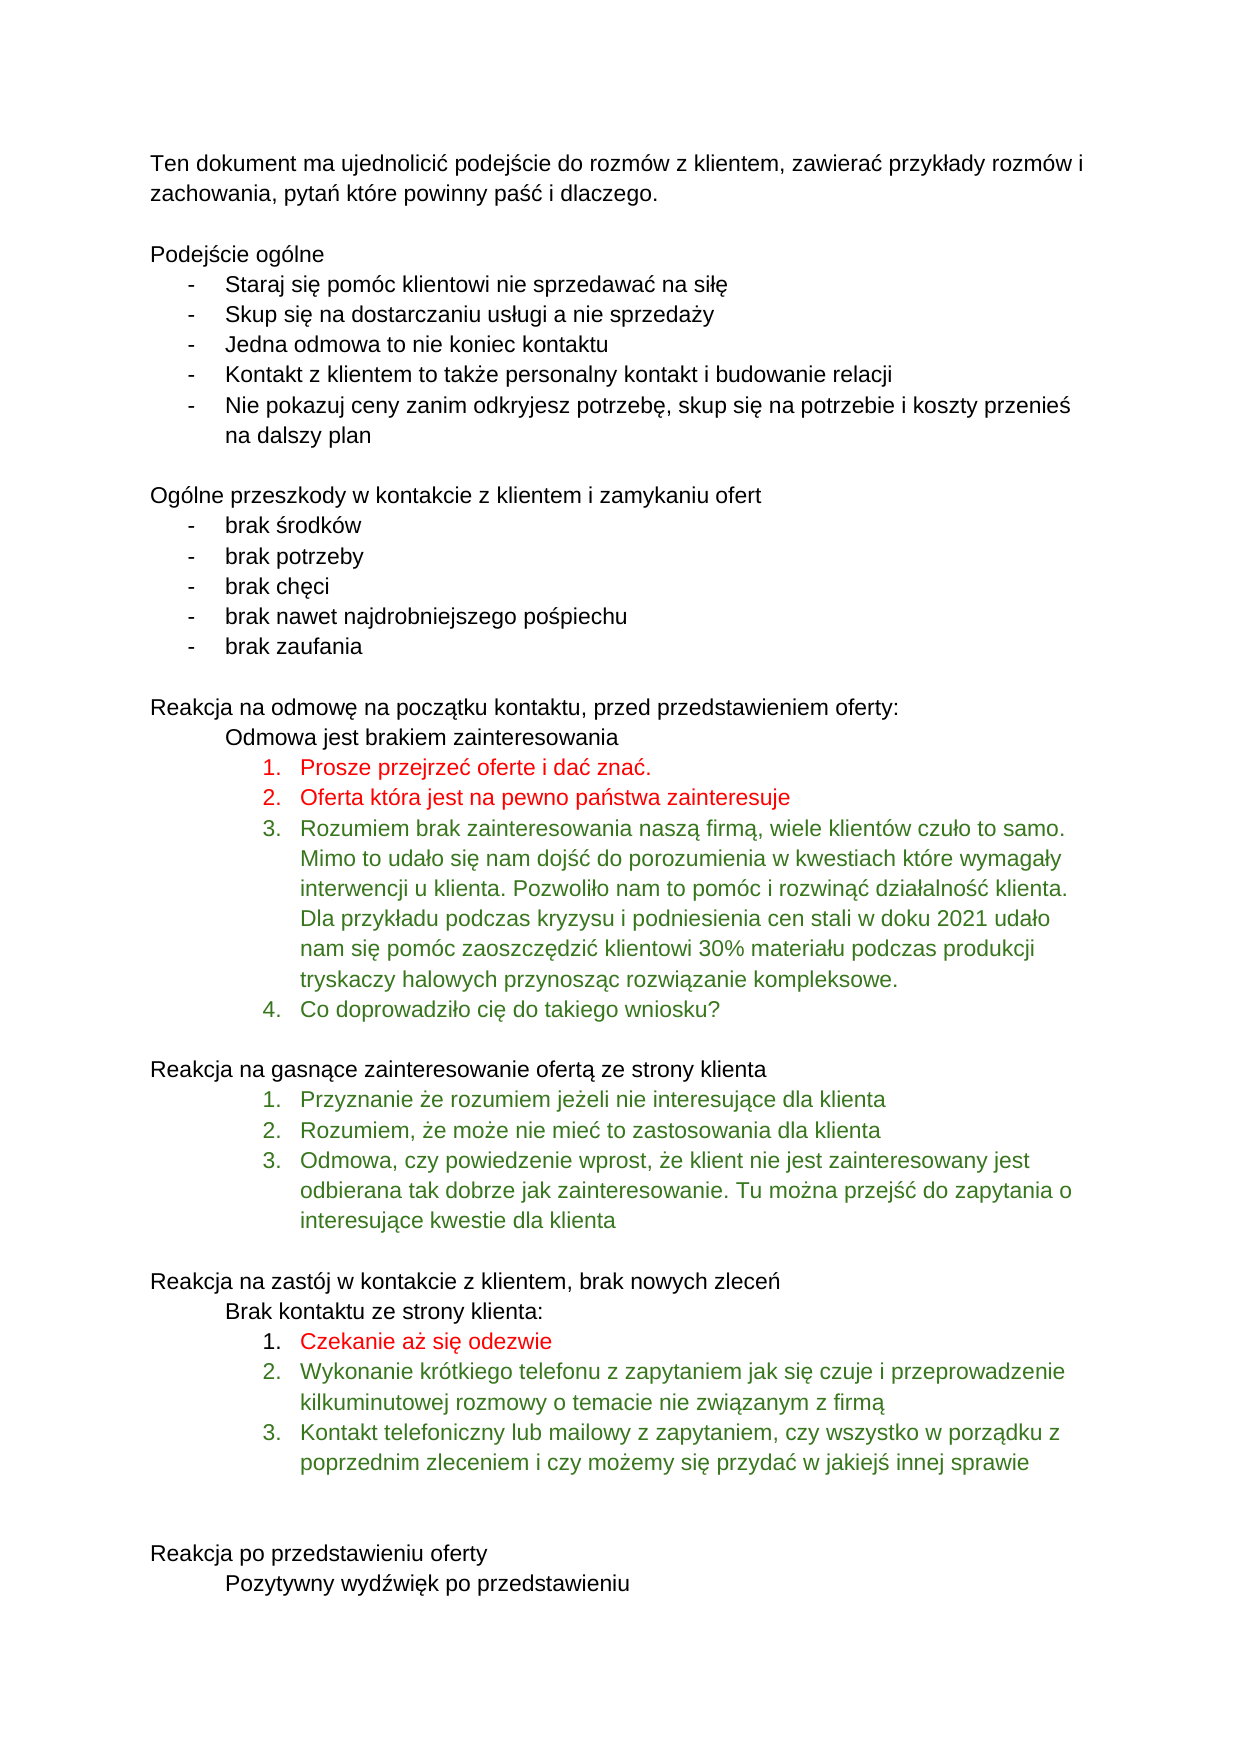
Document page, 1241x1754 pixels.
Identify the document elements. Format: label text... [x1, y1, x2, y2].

text Ogólne przeszkody w kontakcie z klientem i zamykaniu ofert [150, 482, 1090, 509]
list Czekanie aż się odezwie [262, 1328, 1090, 1354]
list Nie pokazuj ceny zanim odkryjesz potrzebę, skup się na potrzebie i koszty przenieś na dalszy plan [187, 392, 1090, 448]
list Wykonanie krótkiego telefonu z zapytaniem jak się czuje i przeprowadzenie kilkuminutowej rozmowy o temacie nie związanym z firmą [262, 1358, 1090, 1415]
text Reakcja na odmowę na początku kontaktu, przed przedstawieniem oferty: [150, 694, 1090, 720]
list Prosze przejrzeć oferte i dać znać. [262, 754, 1090, 781]
list brak chęci [187, 573, 1090, 599]
list brak nawet najdrobniejszego pośpiechu [187, 603, 1090, 629]
list Kontakt z klientem to także personalny kontakt i budowanie relacji [187, 361, 1090, 388]
list Rozumiem brak zainteresowania naszą firmą, wiele klientów czuło to samo. Mimo to udało się nam dojść do porozumienia w kwestiach które wymagały interwencji u klienta. Pozwoliło nam to pomóc i rozwinąć działalność klienta. Dla przykładu podczas kryzysu i podniesienia cen stali w doku 2021 udało nam się pomóc zaoszczędzić klientowi 30% materiału podczas produkcji tryskaczy halowych przynosząc rozwiązanie kompleksowe. [262, 814, 1090, 992]
list Kontakt telefoniczny lub mailowy z zapytaniem, czy wszystko w porządku z poprzednim zleceniem i czy możemy się przydać w jakiejś innej sprawie [262, 1419, 1090, 1475]
text Ten dokument ma ujednolicić podejście do rozmów z klientem, zawierać przykłady rozmów i zachowania, pytań które powinny paść i dlaczego. [150, 150, 1090, 207]
text Odmowa jest brakiem zainteresowania [150, 724, 1090, 750]
list Odmowa, czy powiedzenie wprost, że klient nie jest zainteresowany jest odbierana tak dobrze jak zainteresowanie. Tu można przejść do zapytania o interesujące kwestie dla klienta [262, 1147, 1090, 1234]
text Podejście ogólne [150, 241, 1090, 267]
list Co doprowadziło cię do takiego wniosku? [262, 996, 1090, 1022]
list Staraj się pomóc klientowi nie sprzedawać na siłę [187, 271, 1090, 297]
list Oferta która jest na pewno państwa zainteresuje [262, 784, 1090, 811]
list brak potrzeby [187, 543, 1090, 569]
list Jedna odmowa to nie koniec kontaktu [187, 331, 1090, 358]
text Reakcja po przedstawieniu oferty [150, 1539, 1090, 1566]
text Reakcja na gasnące zainteresowanie ofertą ze strony klienta [150, 1056, 1090, 1083]
list Przyznanie że rozumiem jeżeli nie interesujące dla klienta [262, 1086, 1090, 1113]
text Brak kontaktu ze strony klienta: [150, 1298, 1090, 1324]
text Pozytywny wydźwięk po przedstawieniu [150, 1570, 1090, 1596]
list brak zaufania [187, 633, 1090, 660]
list Rozumiem, że może nie mieć to zastosowania dla klienta [262, 1117, 1090, 1143]
text Reakcja na zastój w kontakcie z klientem, brak nowych zleceń [150, 1268, 1090, 1294]
list Skup się na dostarczaniu usługi a nie sprzedaży [187, 301, 1090, 327]
list brak środków [187, 512, 1090, 539]
